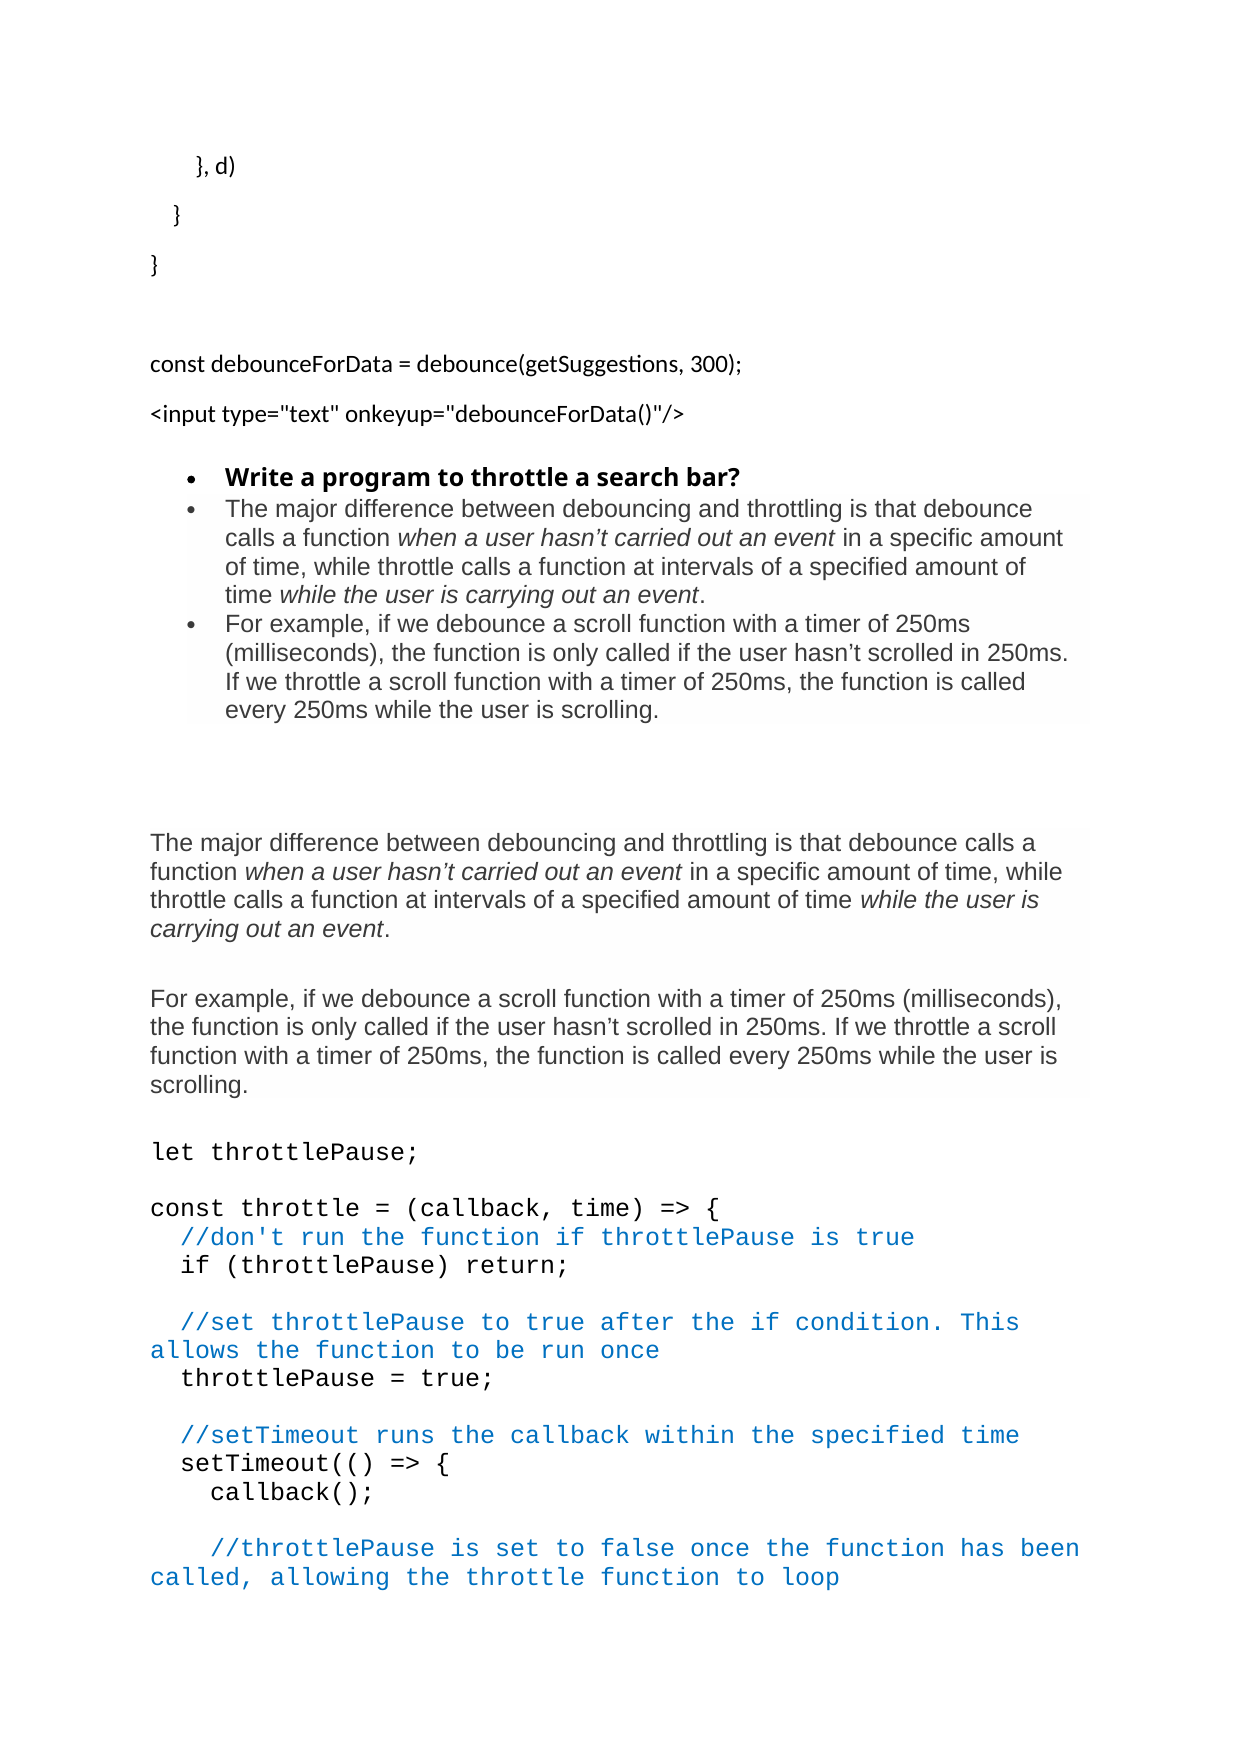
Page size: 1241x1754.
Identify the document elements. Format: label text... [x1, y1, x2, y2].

text callback(); [150, 1479, 1090, 1507]
text For example, if we debounce a scroll function with a timer of 250ms (milliseconds), the function is only called if the user hasn’t scrolled in 250ms. If we throttle a scroll function with a timer of 250ms, the function is called every 250ms while the user is scrolling. [150, 983, 1090, 1098]
text } [150, 199, 1090, 230]
text //set throttlePause to true after the if condition. This allows the function to be run once [150, 1309, 1090, 1366]
text } [150, 249, 1090, 280]
list Write a program to throttle a search bar? [187, 460, 1090, 494]
text setTimeout(() => { [150, 1451, 1090, 1479]
text The major difference between debouncing and throttling is that debounce calls a function when a user hasn’t carried out an event in a specific amount of time, while throttle calls a function at intervals of a specified amount of time while the user is carrying out an event. [150, 828, 1090, 943]
text let throttlePause; [150, 1139, 1090, 1167]
text throttlePause = true; [150, 1366, 1090, 1394]
text }, d) [150, 150, 1090, 181]
list For example, if we debounce a scroll function with a timer of 250ms (milliseconds), the function is only called if the user hasn’t scrolled in 250ms. If we throttle a scroll function with a timer of 250ms, the function is called every 250ms while the user is scrolling. [187, 609, 1090, 724]
text //don't run the function if throttlePause is true [150, 1224, 1090, 1252]
text <input type="text" onkeyup="debounceForData()"/> [150, 398, 1090, 428]
text if (throttlePause) return; [150, 1252, 1090, 1281]
list The major difference between debouncing and throttling is that debounce calls a function when a user hasn’t carried out an event in a specific amount of time, while throttle calls a function at intervals of a specified amount of time while the user is carrying out an event. [187, 494, 1090, 609]
text const throttle = (callback, time) => { [150, 1196, 1090, 1224]
text //throttlePause is set to false once the function has been called, allowing the throttle function to loop [150, 1536, 1090, 1592]
text //setTimeout runs the callback within the specified time [150, 1422, 1090, 1451]
text const debounceForData = debounce(getSuggestions, 300); [150, 348, 1090, 379]
